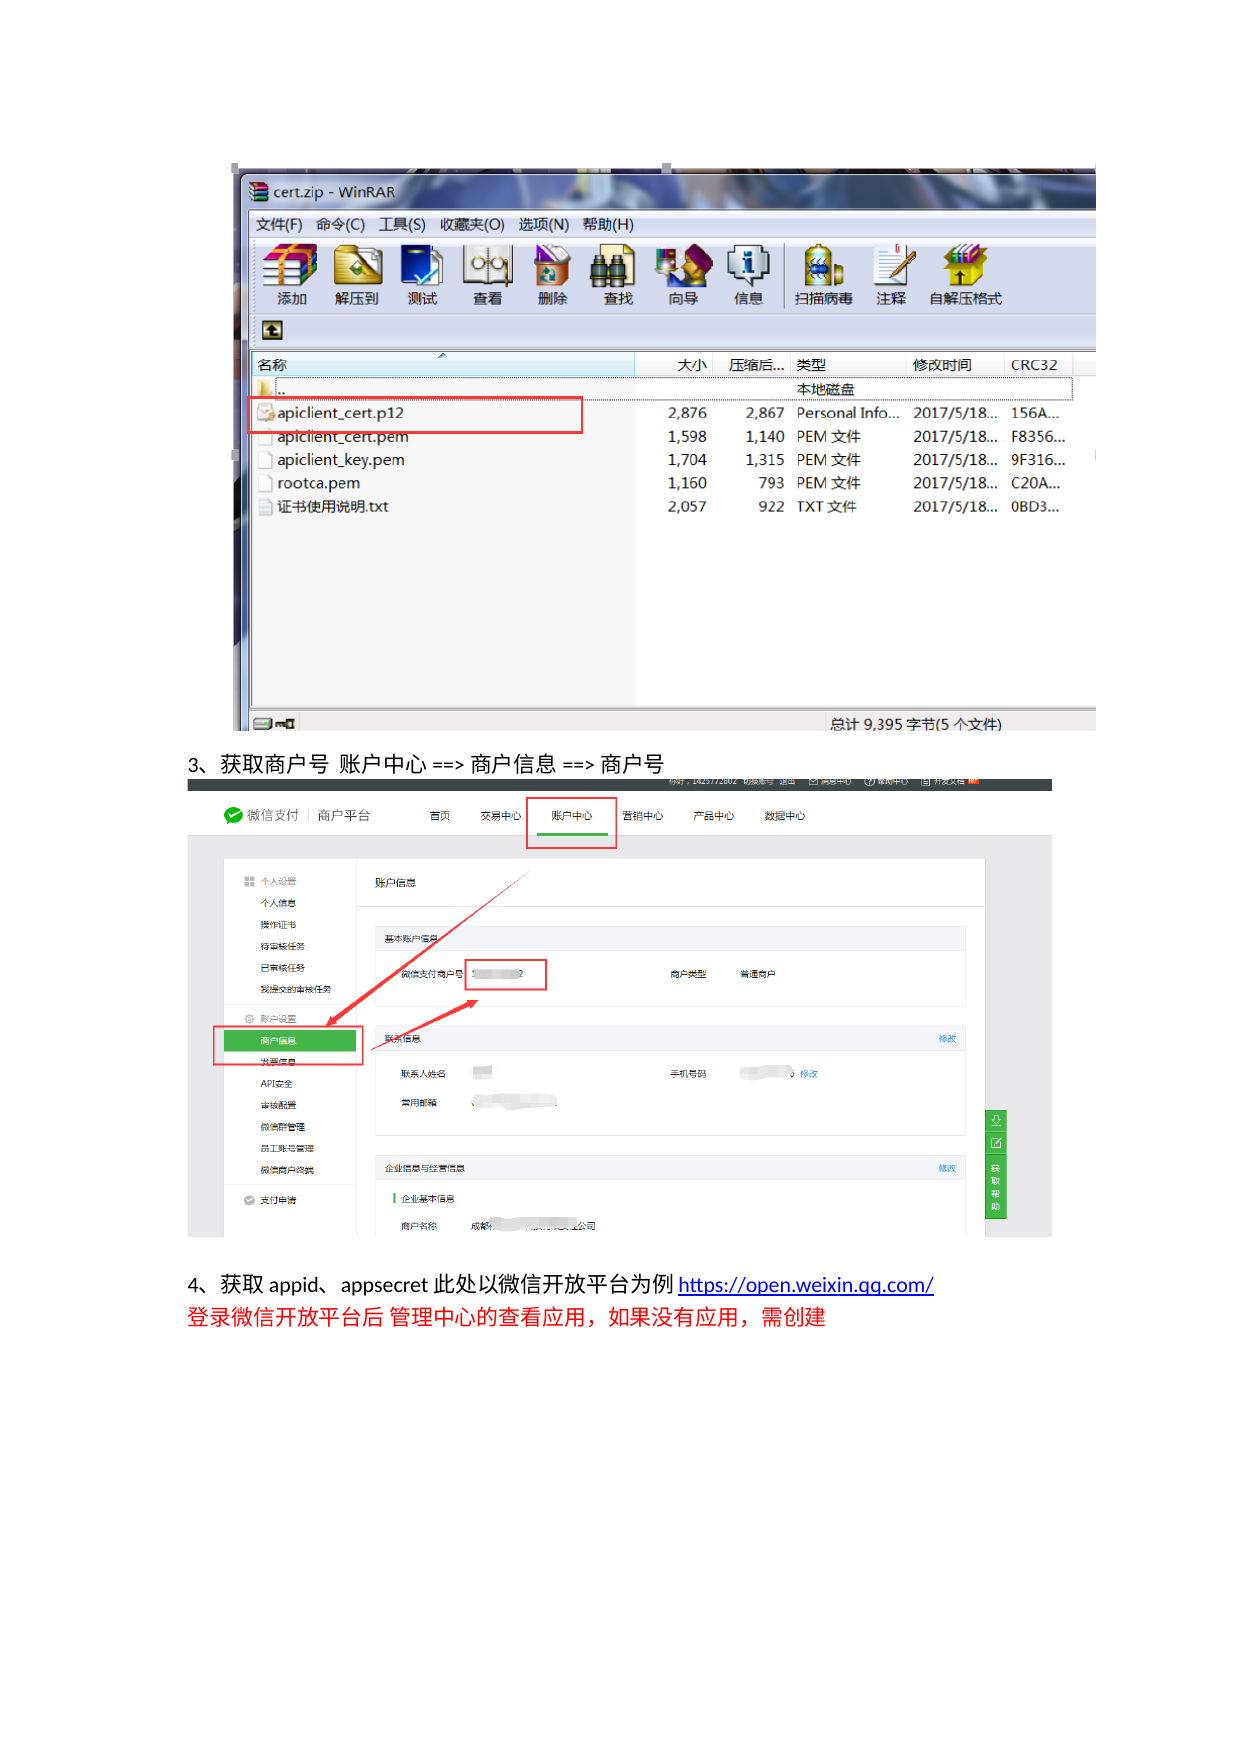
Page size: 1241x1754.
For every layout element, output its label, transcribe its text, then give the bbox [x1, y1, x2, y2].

list 获取appid、appsecret 此处以微信开放平台为例https://open.weixin.qq.com/ [187, 1267, 1053, 1299]
picture [231, 162, 1096, 731]
list 登录微信开放平台后 管理中心的查看应用，如果没有应用，需创建 [187, 1299, 1053, 1332]
picture [187, 779, 1052, 1237]
list 获取商户号 账户中心 ==> 商户信息 ==> 商户号 [187, 747, 1053, 779]
